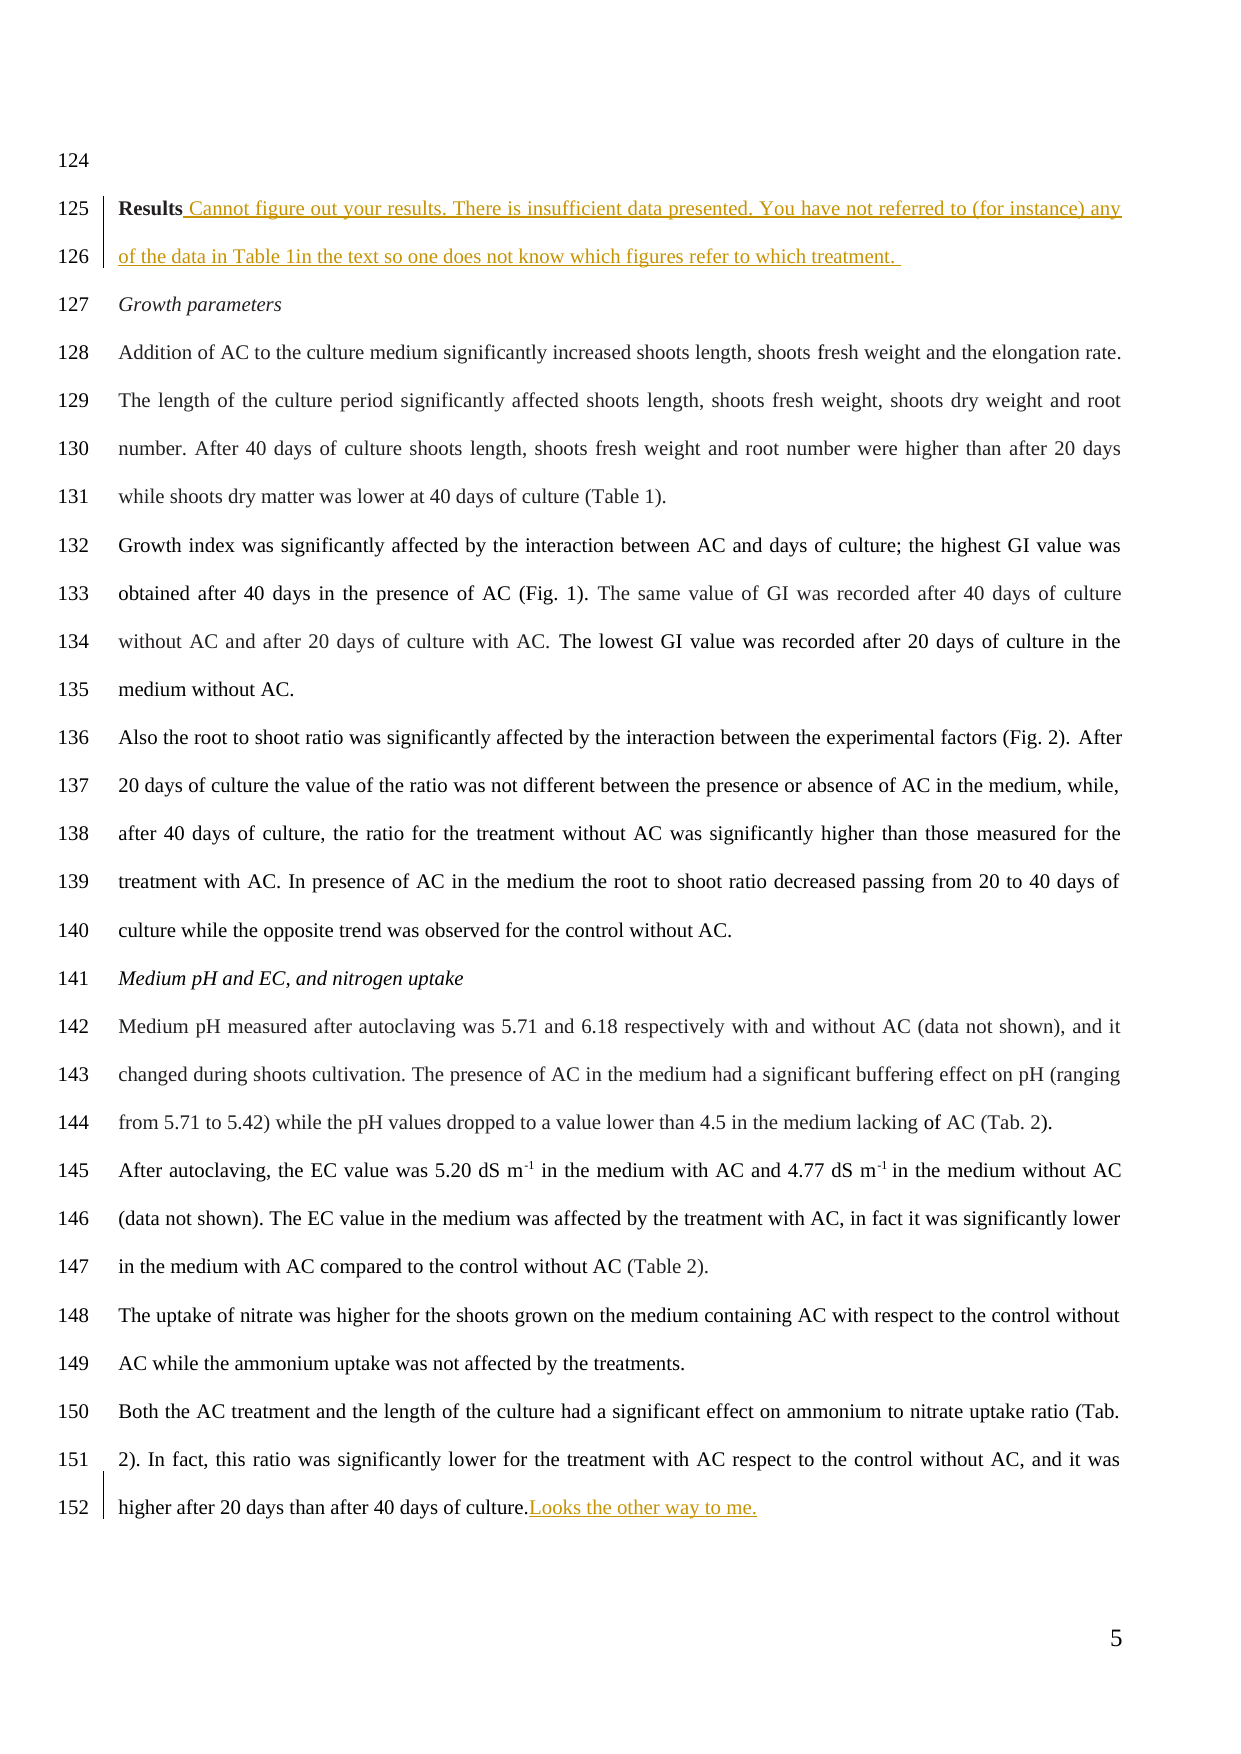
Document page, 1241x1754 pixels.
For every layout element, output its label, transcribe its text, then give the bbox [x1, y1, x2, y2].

text Medium pH and EC, and nitrogen uptake [118, 966, 1122, 990]
text Addition of AC to the culture medium significantly increased shoots length, shoots fresh weight and the elongation rate. The length of the culture period significantly affected shoots length, shoots fresh weight, shoots dry weight and root number. After 40 days of culture shoots length, shoots fresh weight and root number were higher than after 20 days while shoots dry matter was lower at 40 days of culture (Table 1). [118, 340, 1122, 508]
text Results [118, 196, 1122, 268]
text Growth parameters [118, 292, 1122, 316]
text Medium pH measured after autoclaving was 5.71 and 6.18 respectively with and without AC (data not shown), and it changed during shoots cultivation. The presence of AC in the medium had a significant buffering effect on pH (ranging from 5.71 to 5.42) while the pH values dropped to a value lower than 4.5 in the medium lacking of AC (Tab. 2). [118, 1014, 1122, 1134]
text Also the root to shoot ratio was significantly affected by the interaction between the experimental factors (Fig. 2). After 20 days of culture the value of the ratio was not different between the presence or absence of AC in the medium, while, after 40 days of culture, the ratio for the treatment without AC was significantly higher than those measured for the treatment with AC. In presence of AC in the medium the root to shoot ratio decreased passing from 20 to 40 days of culture while the opposite trend was observed for the control without AC. [118, 725, 1122, 942]
text The uptake of nitrate was higher for the shoots grown on the medium containing AC with respect to the control without AC while the ammonium uptake was not affected by the treatments. [118, 1303, 1122, 1375]
text Both the AC treatment and the length of the culture had a significant effect on ammonium to nitrate uptake ratio (Tab. 2). In fact, this ratio was significantly lower for the treatment with AC respect to the control without AC, and it was higher after 20 days than after 40 days of culture. [118, 1399, 1122, 1519]
text After autoclaving, the EC value was 5.20 dS m-1 in the medium with AC and 4.77 dS m-1 in the medium without AC (data not shown). The EC value in the medium was affected by the treatment with AC, in fact it was significantly lower in the medium with AC compared to the control without AC (Table 2). [118, 1158, 1122, 1278]
text Growth index was significantly affected by the interaction between AC and days of culture; the highest GI value was obtained after 40 days in the presence of AC (Fig. 1). The same value of GI was recorded after 40 days of culture without AC and after 20 days of culture with AC. The lowest GI value was recorded after 20 days of culture in the medium without AC. [118, 533, 1122, 701]
